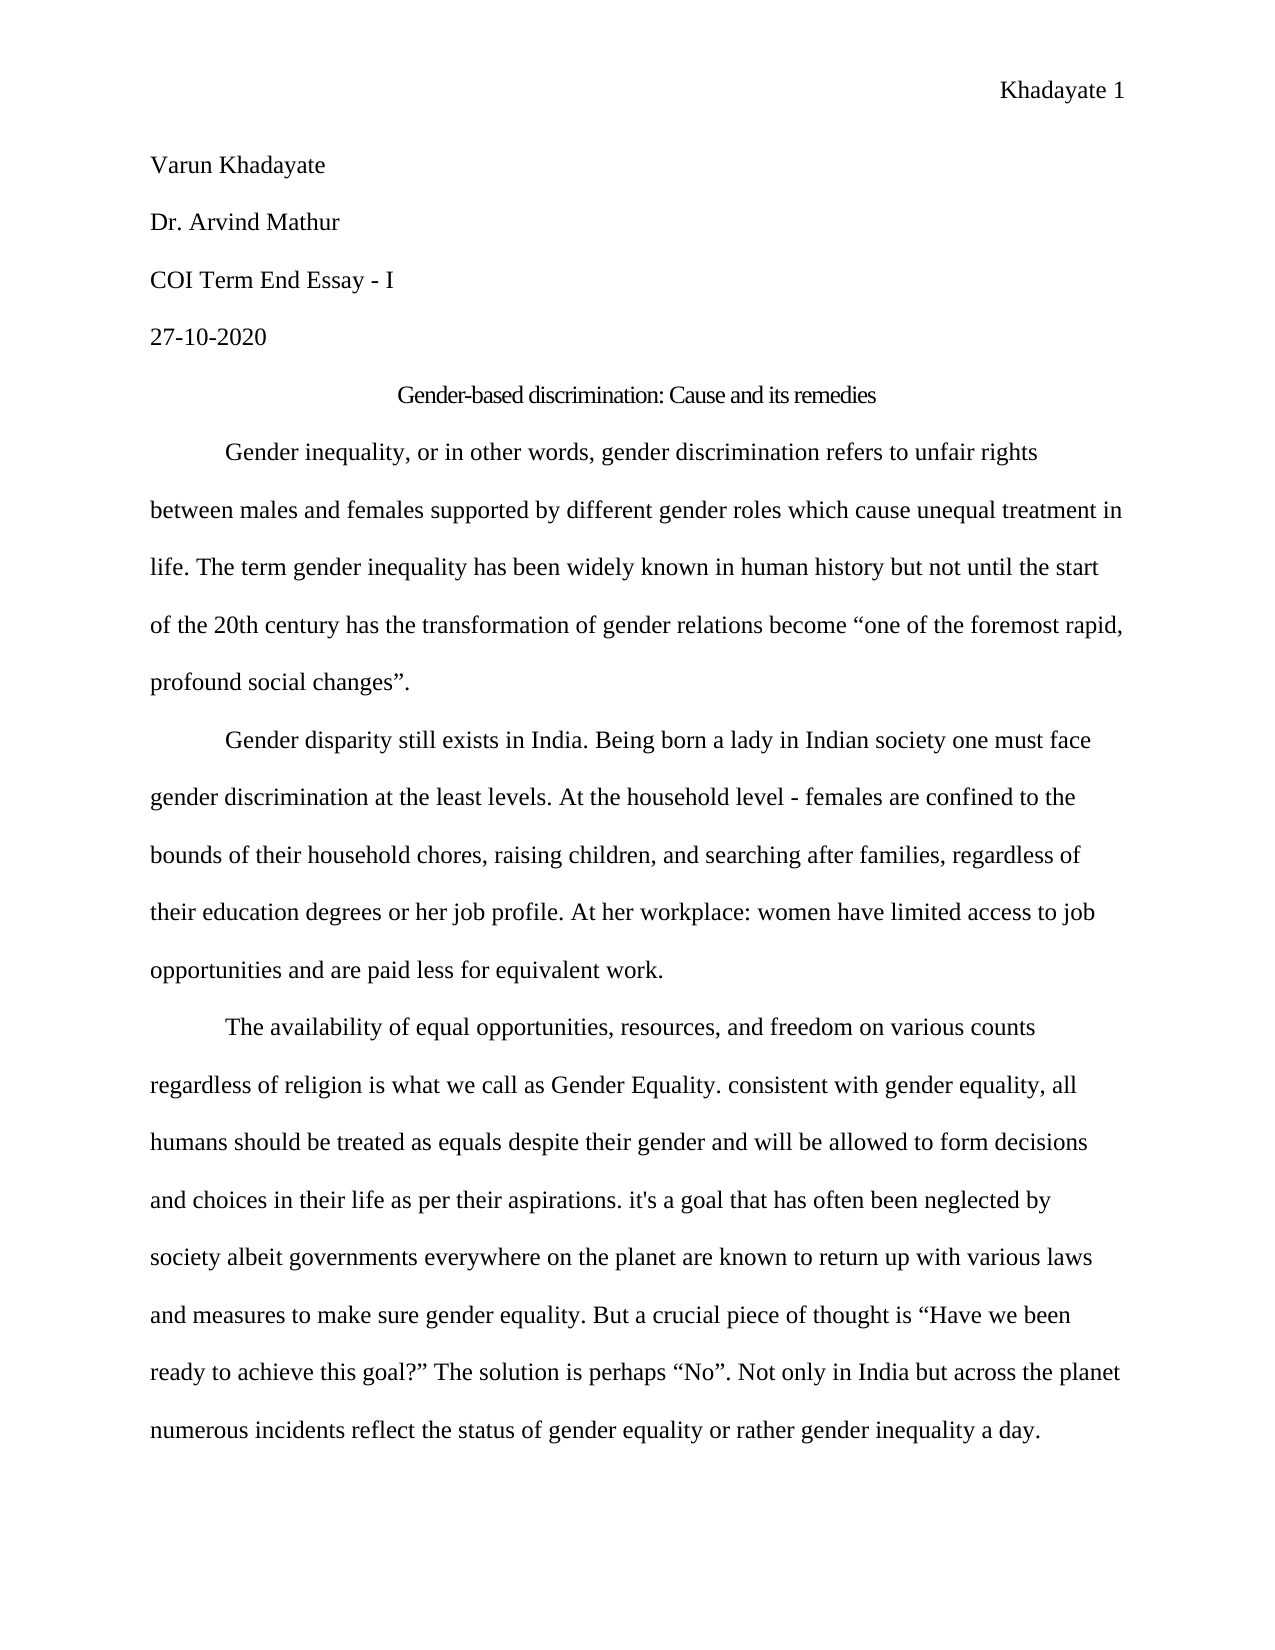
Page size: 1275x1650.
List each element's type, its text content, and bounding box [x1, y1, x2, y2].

text COI Term End Essay - I [150, 265, 1125, 294]
text Gender inequality, or in other words, gender discrimination refers to unfair rights between males and females supported by different gender roles which cause unequal treatment in life. The term gender inequality has been widely known in human history but not until the start of the 20th century has the transformation of gender relations become “one of the foremost rapid, profound social changes”. [150, 437, 1125, 696]
text The availability of equal opportunities, resources, and freedom on various counts regardless of religion is what we call as Gender Equality. consistent with gender equality, all humans should be treated as equals despite their gender and will be allowed to form decisions and choices in their life as per their aspirations. it's a goal that has often been neglected by society albeit governments everywhere on the planet are known to return up with various laws and measures to make sure gender equality. But a crucial piece of thought is “Have we been ready to achieve this goal?” The solution is perhaps “No”. Not only in India but across the planet numerous incidents reflect the status of gender equality or rather gender inequality a day. [150, 1012, 1125, 1444]
text 27-10-2020 [150, 322, 1125, 351]
title Gender-based discrimination: Cause and its remedies [150, 380, 1125, 409]
text Varun Khadayate [150, 150, 1125, 179]
text Dr. Arvind Mathur [150, 207, 1125, 236]
text Gender disparity still exists in India. Being born a lady in Indian society one must face gender discrimination at the least levels. At the household level - females are confined to the bounds of their household chores, raising children, and searching after families, regardless of their education degrees or her job profile. At her workplace: women have limited access to job opportunities and are paid less for equivalent work. [150, 725, 1125, 984]
